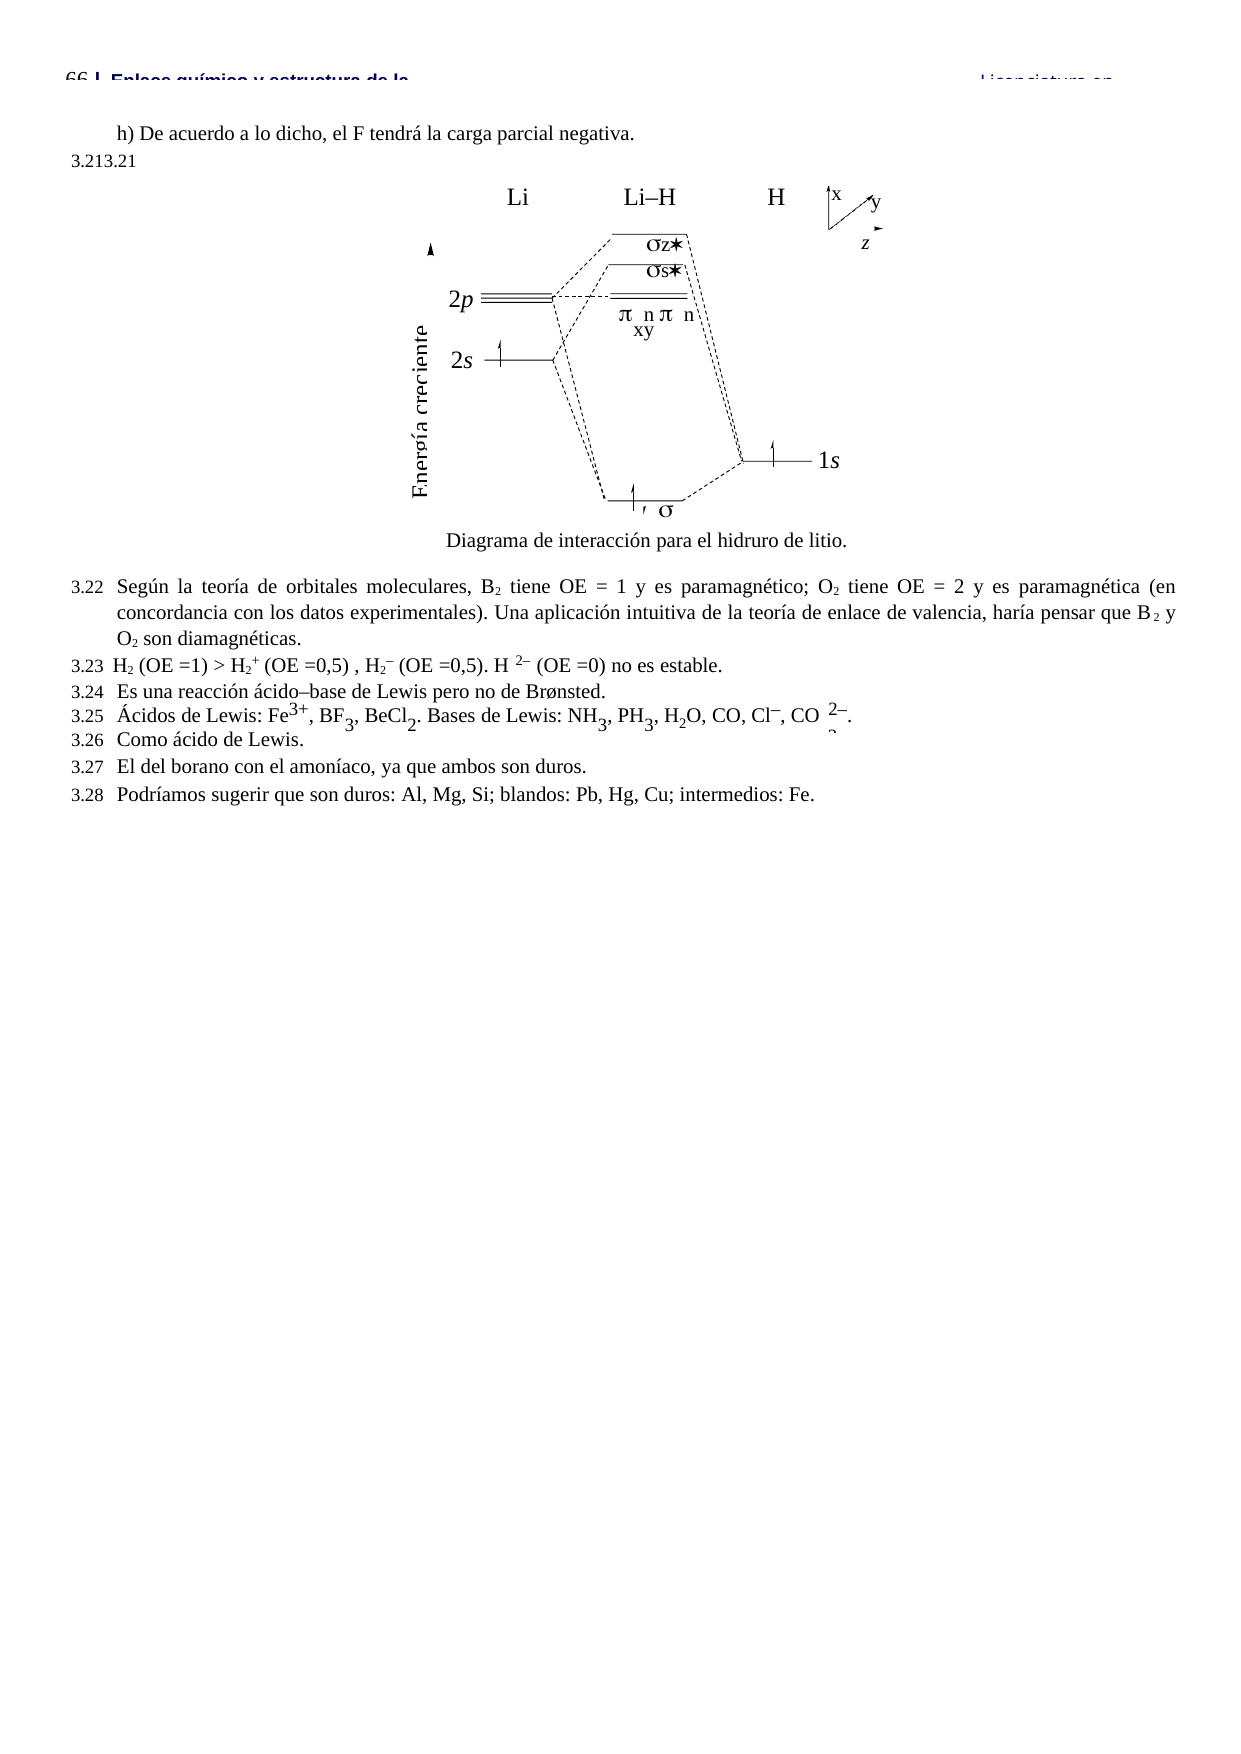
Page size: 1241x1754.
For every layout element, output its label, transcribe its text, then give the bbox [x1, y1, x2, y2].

list Según la teoría de orbitales moleculares, B2 tiene OE = 1 y es paramagnético; O2 tiene OE = 2 y es paramagnética (en concordancia con los datos experimentales). Una aplicación intuitiva de la teoría de enlace de valencia, haría pensar que B2 y O2 son diamagnéticas. [71, 574, 1176, 650]
text Li Li–H H [103, 182, 1188, 211]
list Ácidos de Lewis: Fe3+, BF3, BeCl2. Bases de Lewis: NH3, PH3, H2O, CO, Cl–, CO 2–. [71, 706, 1188, 727]
list Podríamos sugerir que son duros: Al, Mg, Si; blandos: Pb, Hg, Cu; intermedios: Fe. [71, 782, 1188, 806]
list Es una reacción ácido–base de Lewis pero no de Brønsted. [71, 681, 1188, 703]
list Como ácido de Lewis. [71, 727, 1188, 751]
list De acuerdo a lo dicho, el F tendrá la carga parcial negativa. [117, 121, 1188, 145]
text 2p 2s [446, 284, 475, 373]
text 3.23 H2 (OE =1) > H2+ (OE =0,5) , H2– (OE =0,5). H 2– (OE =0) no es estable. [71, 652, 1188, 677]
picture [826, 211, 874, 230]
list El del borano con el amoníaco, ya que ambos son duros. [71, 754, 1188, 778]
list 3.21 [71, 150, 1188, 172]
text 1s [46, 445, 840, 473]
text z [46, 230, 869, 254]
text Diagrama de interacción para el hidruro de litio. [446, 528, 1188, 552]
